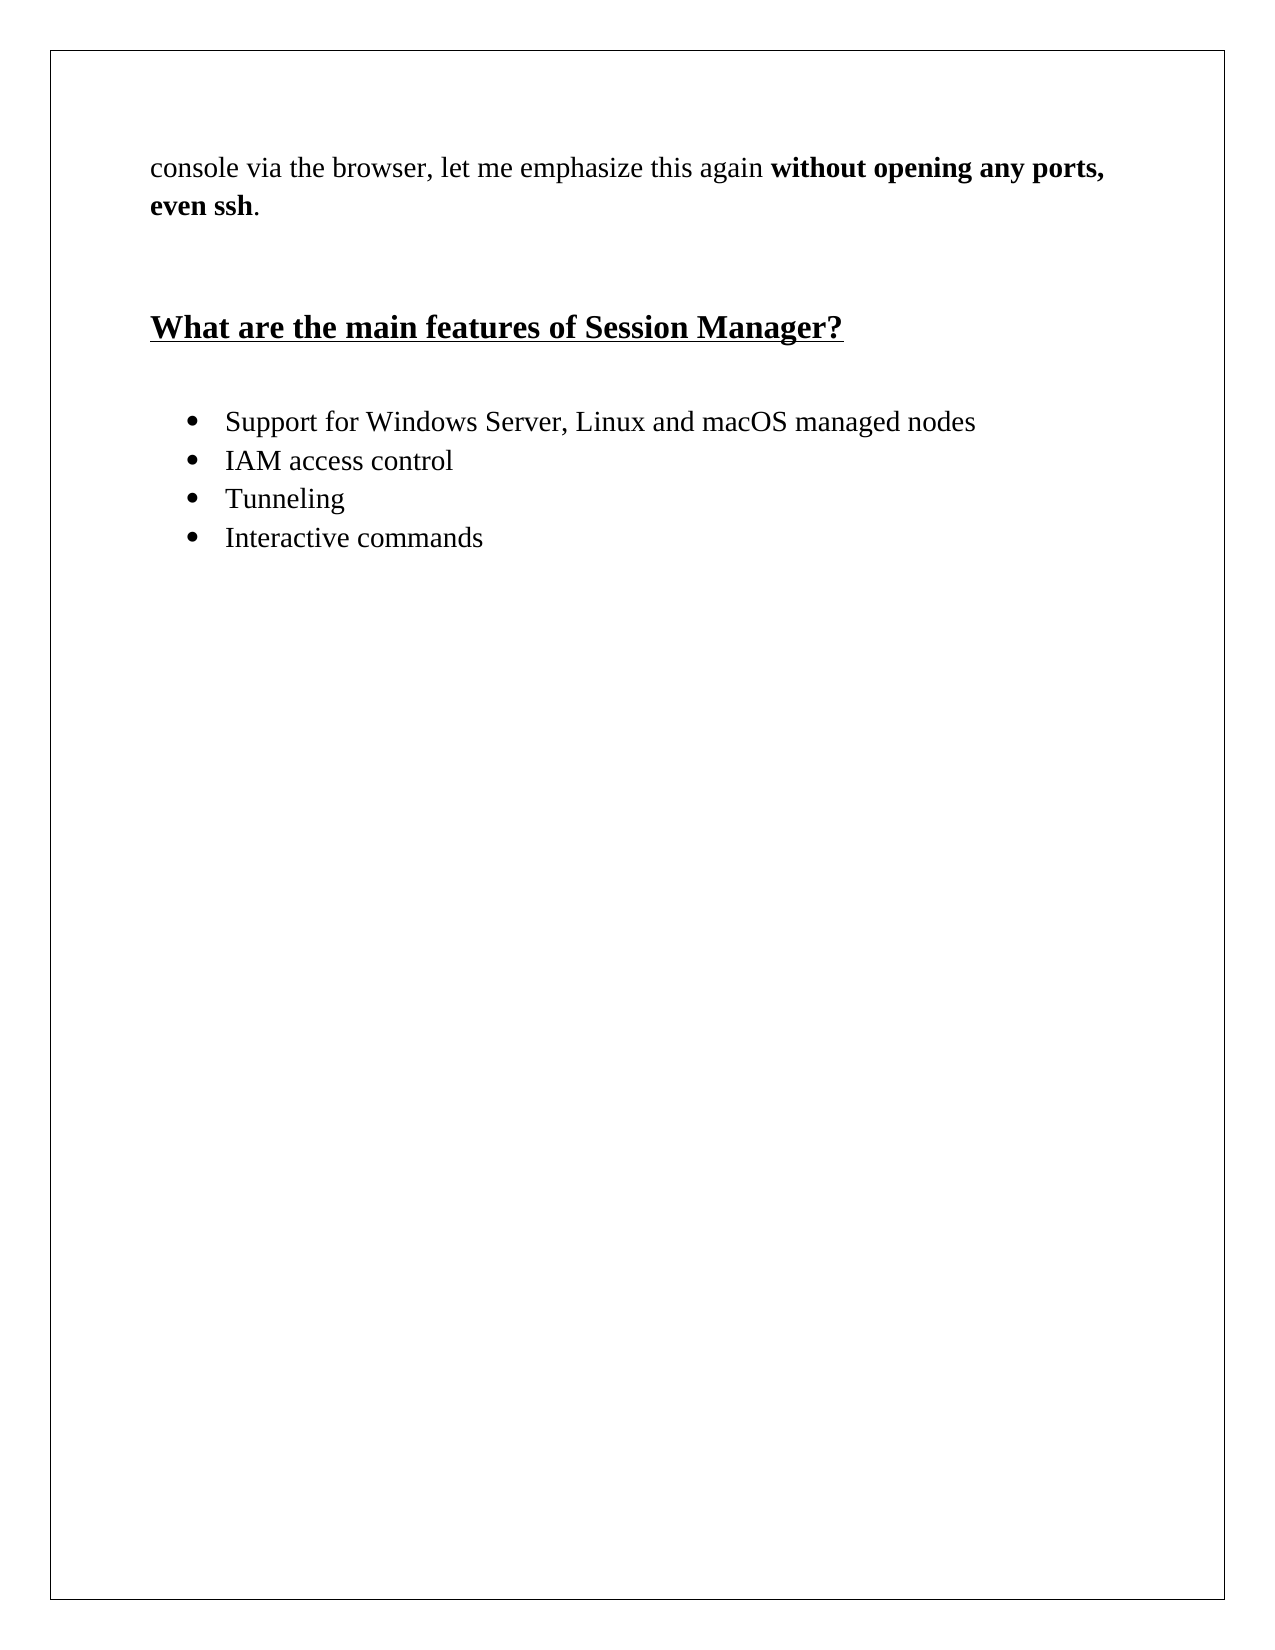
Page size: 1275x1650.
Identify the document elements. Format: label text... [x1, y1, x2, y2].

subtitle What are the main features of Session Manager? [150, 307, 1125, 346]
list IAM access control [187, 443, 1125, 477]
list Tunneling [187, 482, 1125, 515]
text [150, 150, 1125, 222]
list Support for Windows Server, Linux and macOS managed nodes [187, 404, 1125, 438]
list Interactive commands [187, 520, 1125, 554]
